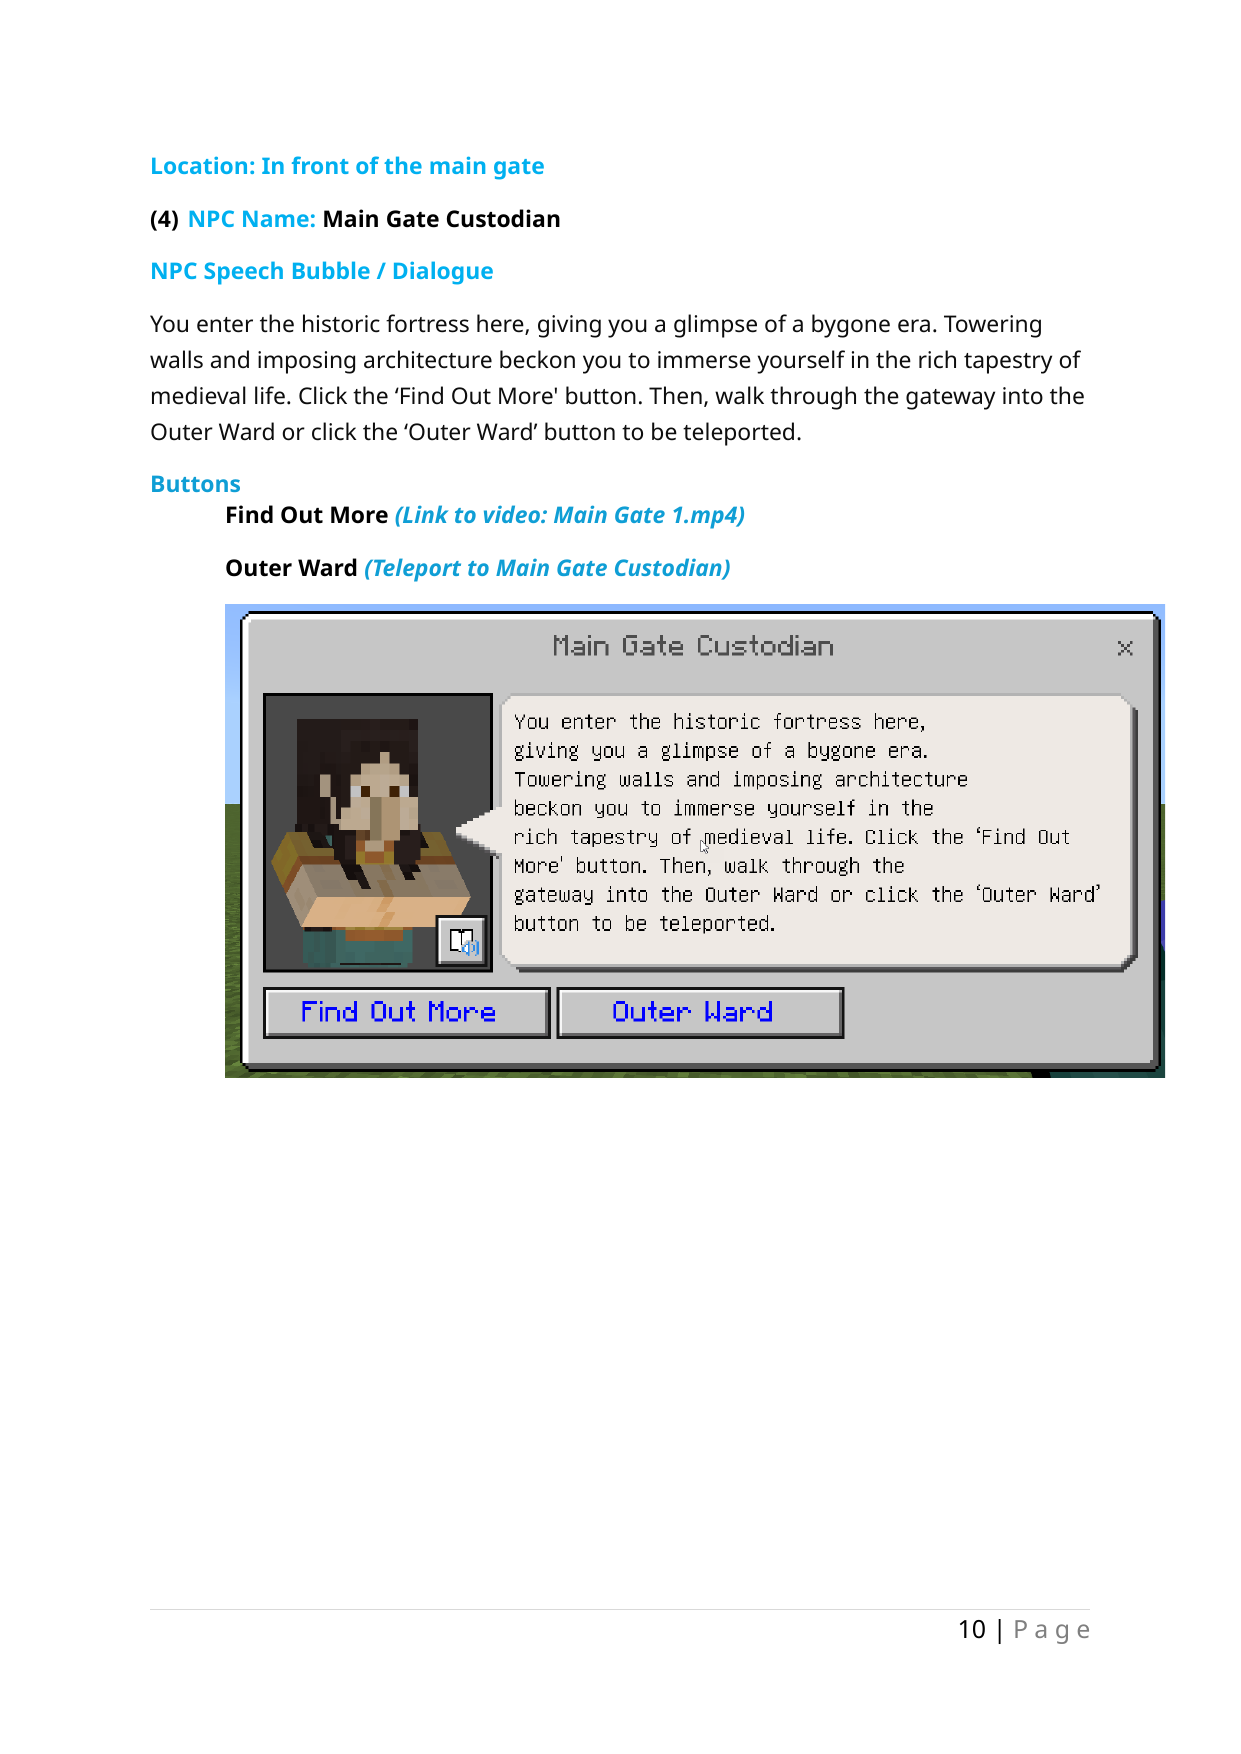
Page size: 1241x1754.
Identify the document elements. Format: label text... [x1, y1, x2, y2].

text Buttons [150, 468, 1090, 499]
text You enter the historic fortress here, giving you a glimpse of a bygone era. Towering walls and imposing architecture beckon you to immerse yourself in the rich tapestry of medieval life. Click the ‘Find Out More' button. Then, walk through the gateway into the Outer Ward or click the ‘Outer Ward’ button to be teleported. [150, 308, 1090, 447]
list NPC Name: Main Gate Custodian [150, 203, 1090, 234]
text NPC Speech Bubble / Dialogue [150, 255, 1090, 286]
text Find Out More (Link to video: Main Gate 1.mp4) [225, 499, 1090, 531]
text Outer Ward (Teleport to Main Gate Custodian) [225, 552, 1090, 583]
picture [225, 604, 1166, 1078]
text Location: In front of the main gate [150, 150, 1090, 181]
